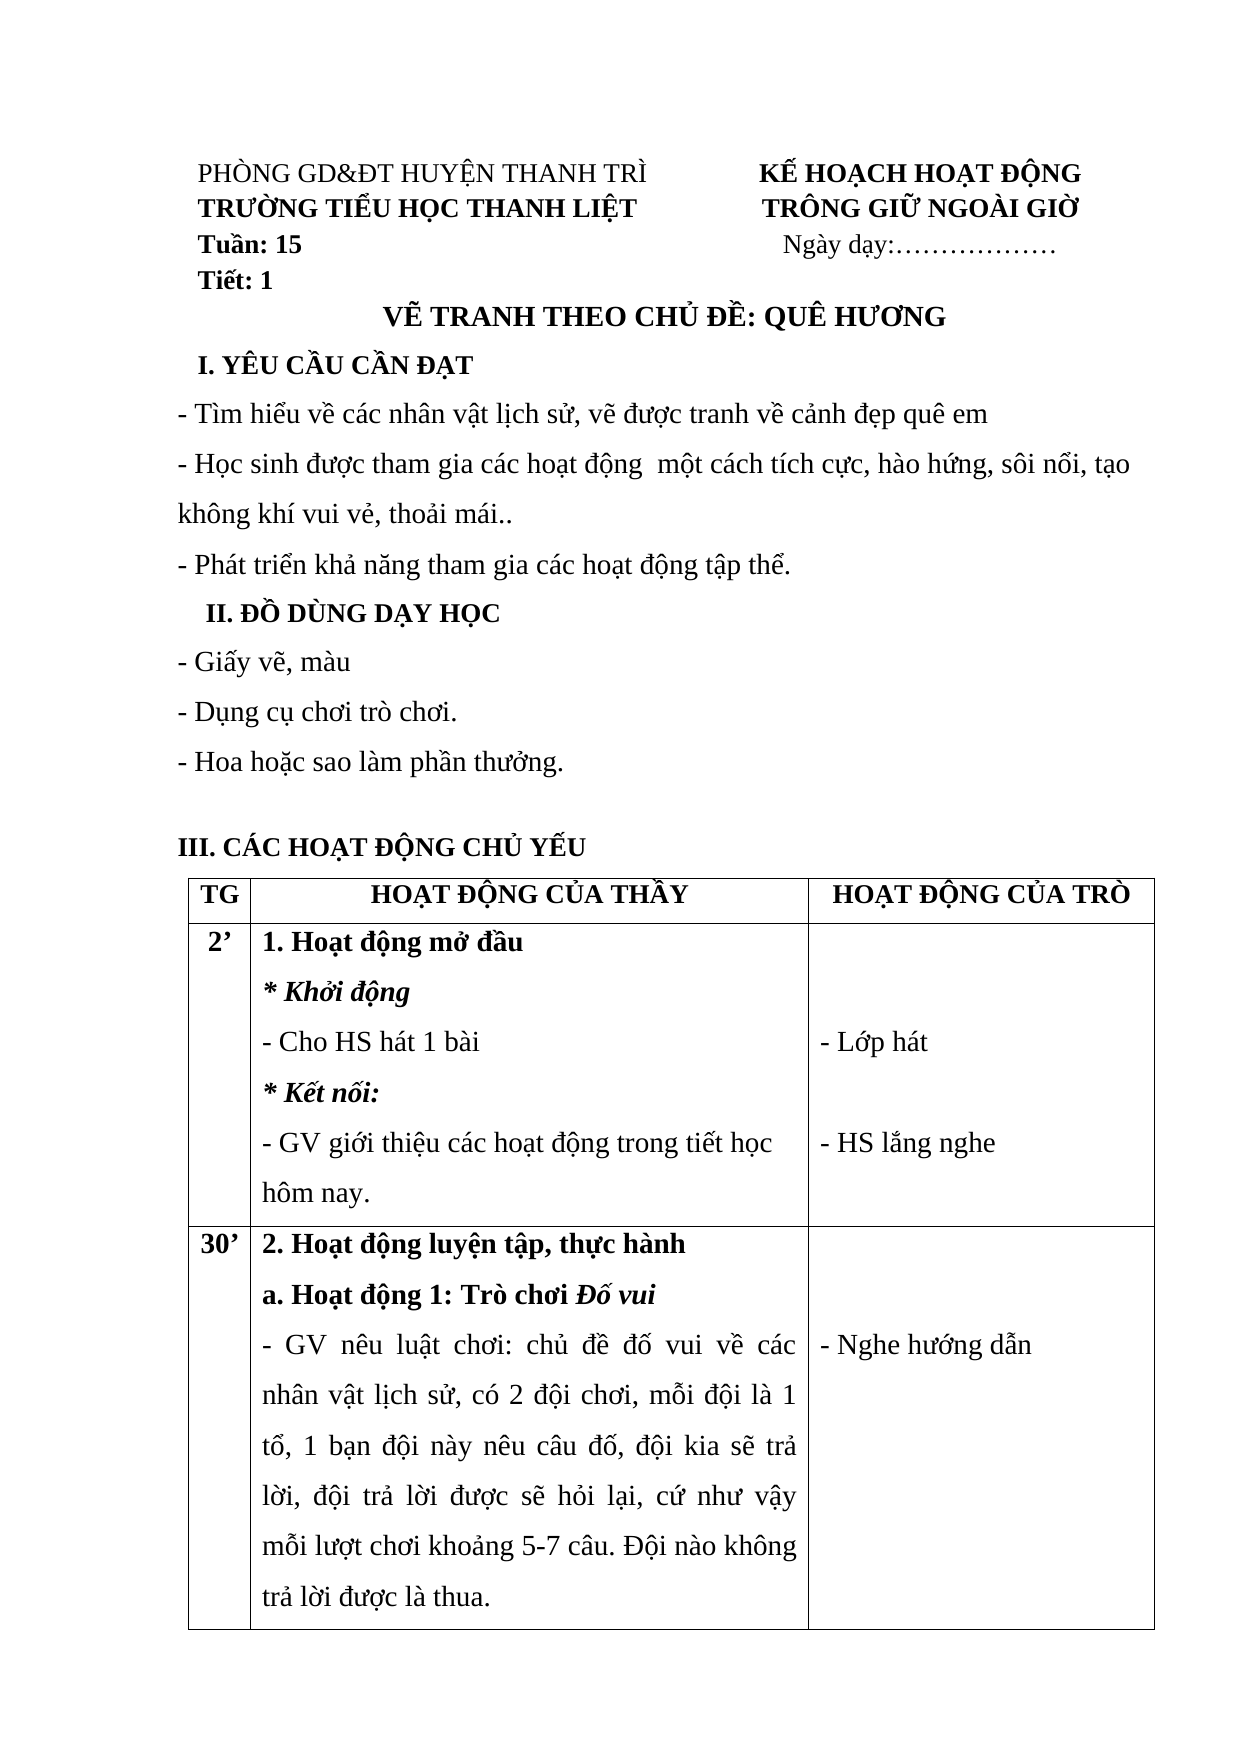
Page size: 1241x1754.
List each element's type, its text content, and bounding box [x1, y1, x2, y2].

text - Tìm hiểu về các nhân vật lịch sử, vẽ được tranh về cảnh đẹp quê em [177, 396, 1152, 429]
text - Học sinh được tham gia các hoạt động một cách tích cực, hào hứng, sôi nổi, tạo không khí vui vẻ, thoải mái.. [177, 446, 1152, 530]
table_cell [251, 1227, 808, 1629]
table_header HOẠT ĐỘNG CỦA TRÒ [809, 879, 1154, 923]
table_cell 2’ [189, 924, 250, 1226]
text - Giấy vẽ, màu [177, 644, 1152, 677]
text I. YÊU CẦU CẦN ĐẠT [177, 349, 1152, 380]
table_cell 30’ [189, 1227, 250, 1629]
text II. ĐỒ DÙNG DẠY HỌC [196, 597, 1152, 628]
text - Phát triển khả năng tham gia các hoạt động tập thể. [177, 547, 1152, 580]
table_cell - Lớp hát - HS lắng nghe [809, 924, 1154, 1226]
table_header HOẠT ĐỘNG CỦA THẦY [251, 879, 808, 923]
text VẼ TRANH THEO CHỦ ĐỀ: QUÊ HƯƠNG [177, 299, 1152, 332]
table_header KẾ HOẠCH HOẠT ĐỘNG TRÔNG GIỮ NGOÀI GIỜ Ngày dạy:……………… [679, 157, 1152, 299]
table_cell 1. Hoạt động mở đầu * Khởi động - Cho HS hát 1 bài * Kết nối: - GV giới thiệu các hoạt động trong tiết học hôm nay. [251, 924, 808, 1226]
table_header PHÒNG GD&ĐT HUYỆN THANH TRÌ TRƯỜNG TIỂU HỌC THANH LIỆT Tuần: 15 Tiết: 1 [177, 157, 679, 299]
text III. CÁC HOẠT ĐỘNG CHỦ YẾU [177, 831, 1152, 862]
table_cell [809, 1227, 1154, 1629]
table_header TG [189, 879, 250, 923]
text - Hoa hoặc sao làm phần thưởng. [177, 744, 1152, 778]
text - Dụng cụ chơi trò chơi. [177, 694, 1152, 728]
